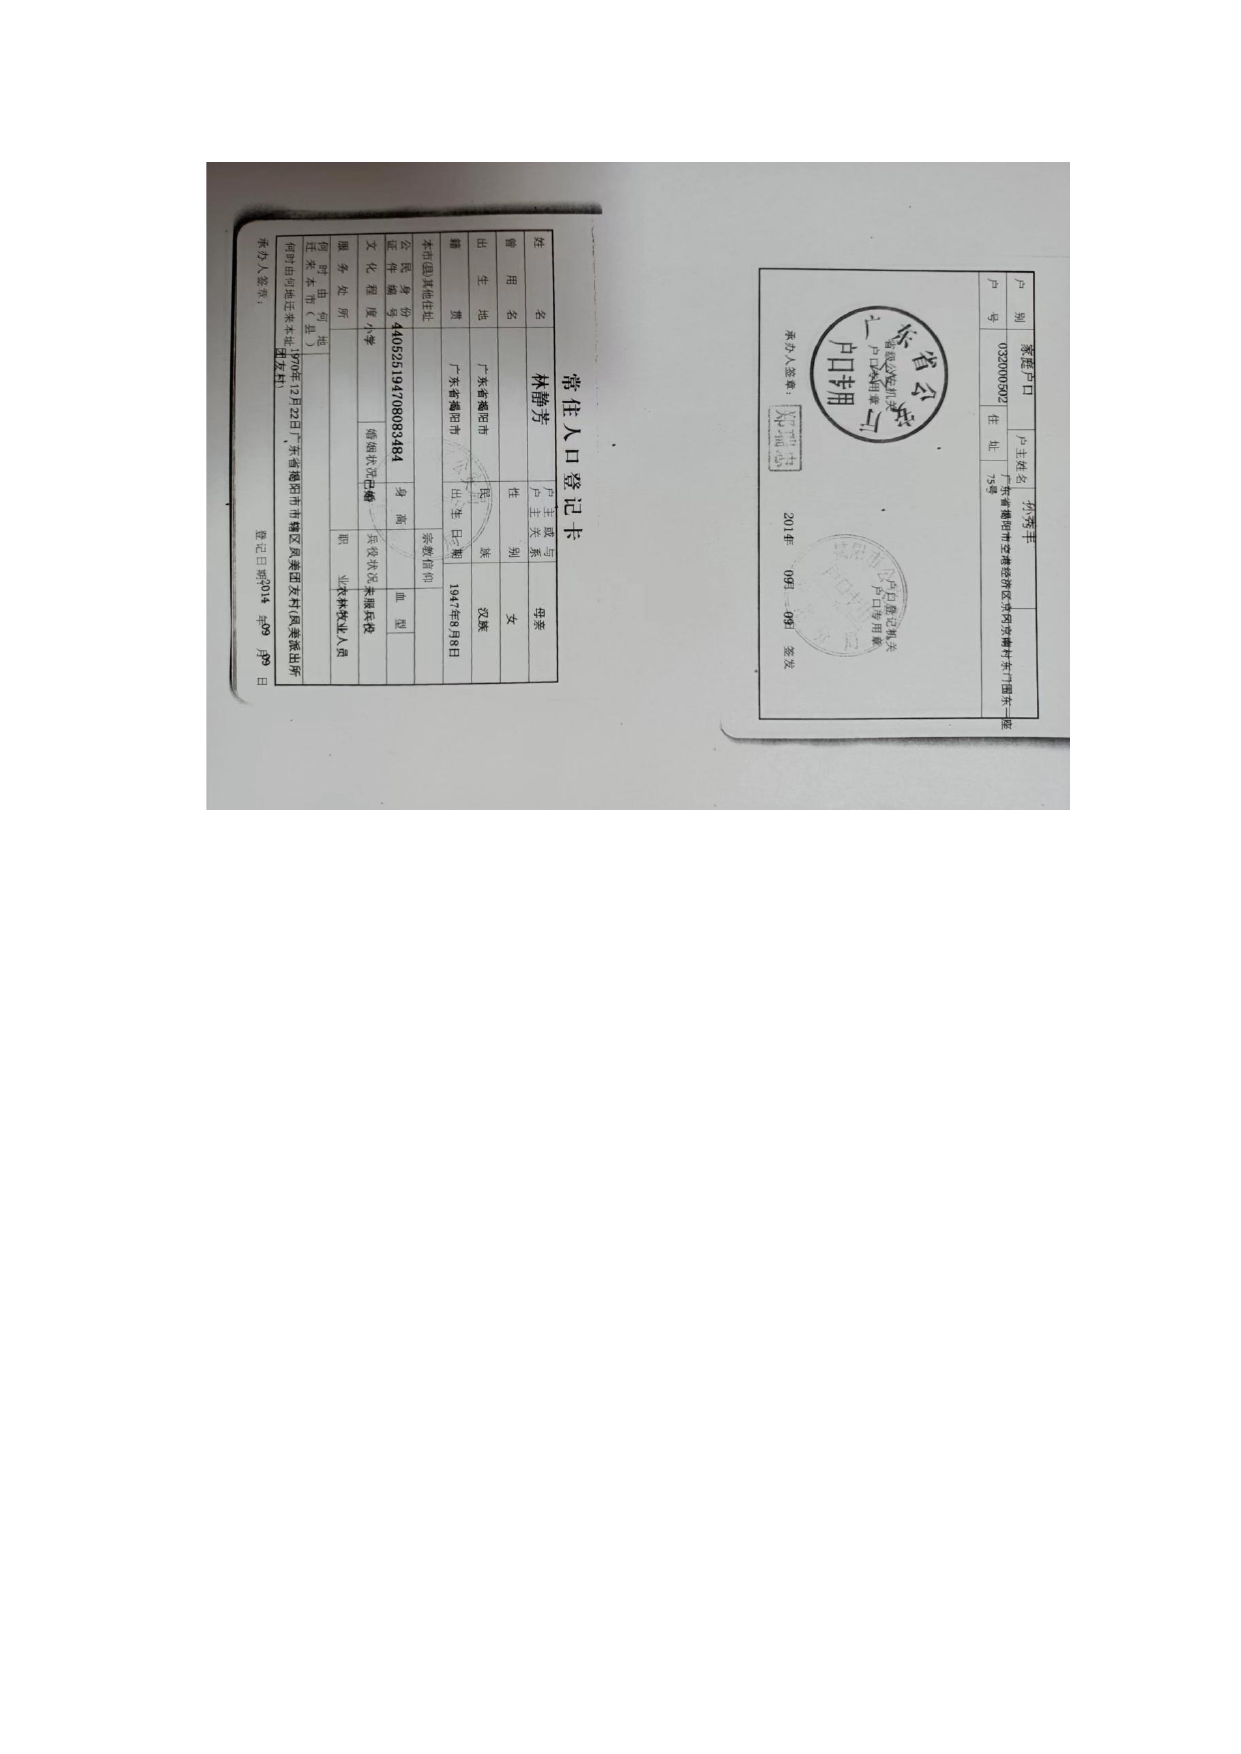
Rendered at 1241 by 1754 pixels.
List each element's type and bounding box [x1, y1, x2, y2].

picture [206, 162, 1070, 810]
